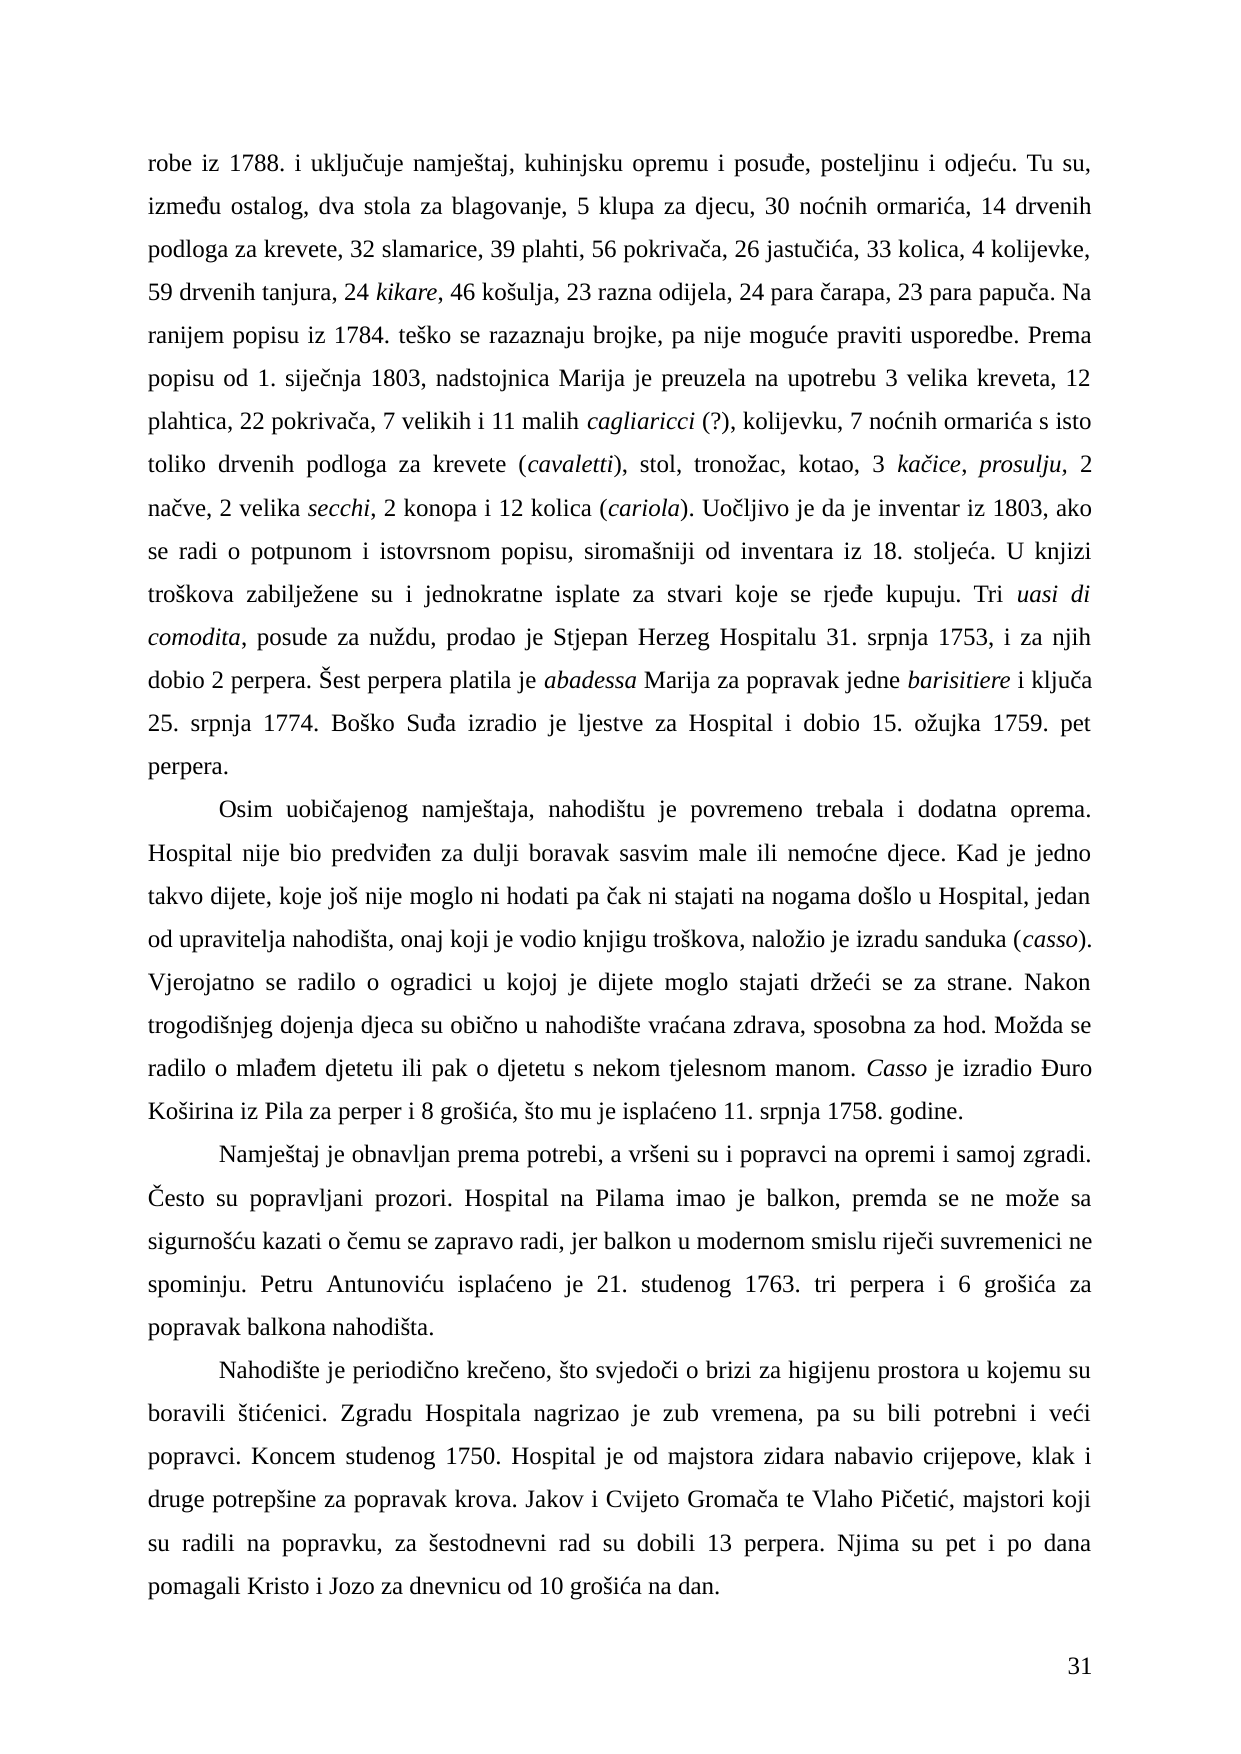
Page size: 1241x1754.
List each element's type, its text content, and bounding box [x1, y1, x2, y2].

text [148, 148, 1092, 780]
text Nahodište je periodično krečeno, što svjedoči o brizi za higijenu prostora u kojemu su boravili štićenici. Zgradu Hospitala nagrizao je zub vremena, pa su bili potrebni i veći popravci. Koncem studenog 1750. Hospital je od majstora zidara nabavio crijepove, klak i druge potrepšine za popravak krova. Jakov i Cvijeto Gromača te Vlaho Pičetić, majstori koji su radili na popravku, za šestodnevni rad su dobili 13 perpera. Njima su pet i po dana pomagali Kristo i Jozo za dnevnicu od 10 grošića na dan. [148, 1355, 1092, 1599]
text Namještaj je obnavljan prema potrebi, a vršeni su i popravci na opremi i samoj zgradi. Često su popravljani prozori. Hospital na Pilama imao je balkon, premda se ne može sa sigurnošću kazati o čemu se zapravo radi, jer balkon u modernom smislu riječi suvremenici ne spominju. Petru Antunoviću isplaćeno je 21. studenog 1763. tri perpera i 6 grošića za popravak balkona nahodišta. [148, 1139, 1092, 1341]
text Osim uobičajenog namještaja, nahodištu je povremeno trebala i dodatna oprema. Hospital nije bio predviđen za dulji boravak sasvim male ili nemoćne djece. Kad je jedno takvo dijete, koje još nije moglo ni hodati pa čak ni stajati na nogama došlo u Hospital, jedan od upravitelja nahodišta, onaj koji je vodio knjigu troškova, naložio je izradu sanduka (casso). Vjerojatno se radilo o ogradici u kojoj je dijete moglo stajati držeći se za strane. Nakon trogodišnjeg dojenja djeca su obično u nahodište vraćana zdrava, sposobna za hod. Možda se radilo o mlađem djetetu ili pak o djetetu s nekom tjelesnom manom. Casso je izradio Đuro Koširina iz Pila za perper i 8 grošića, što mu je isplaćeno 11. srpnja 1758. godine. [148, 794, 1092, 1125]
